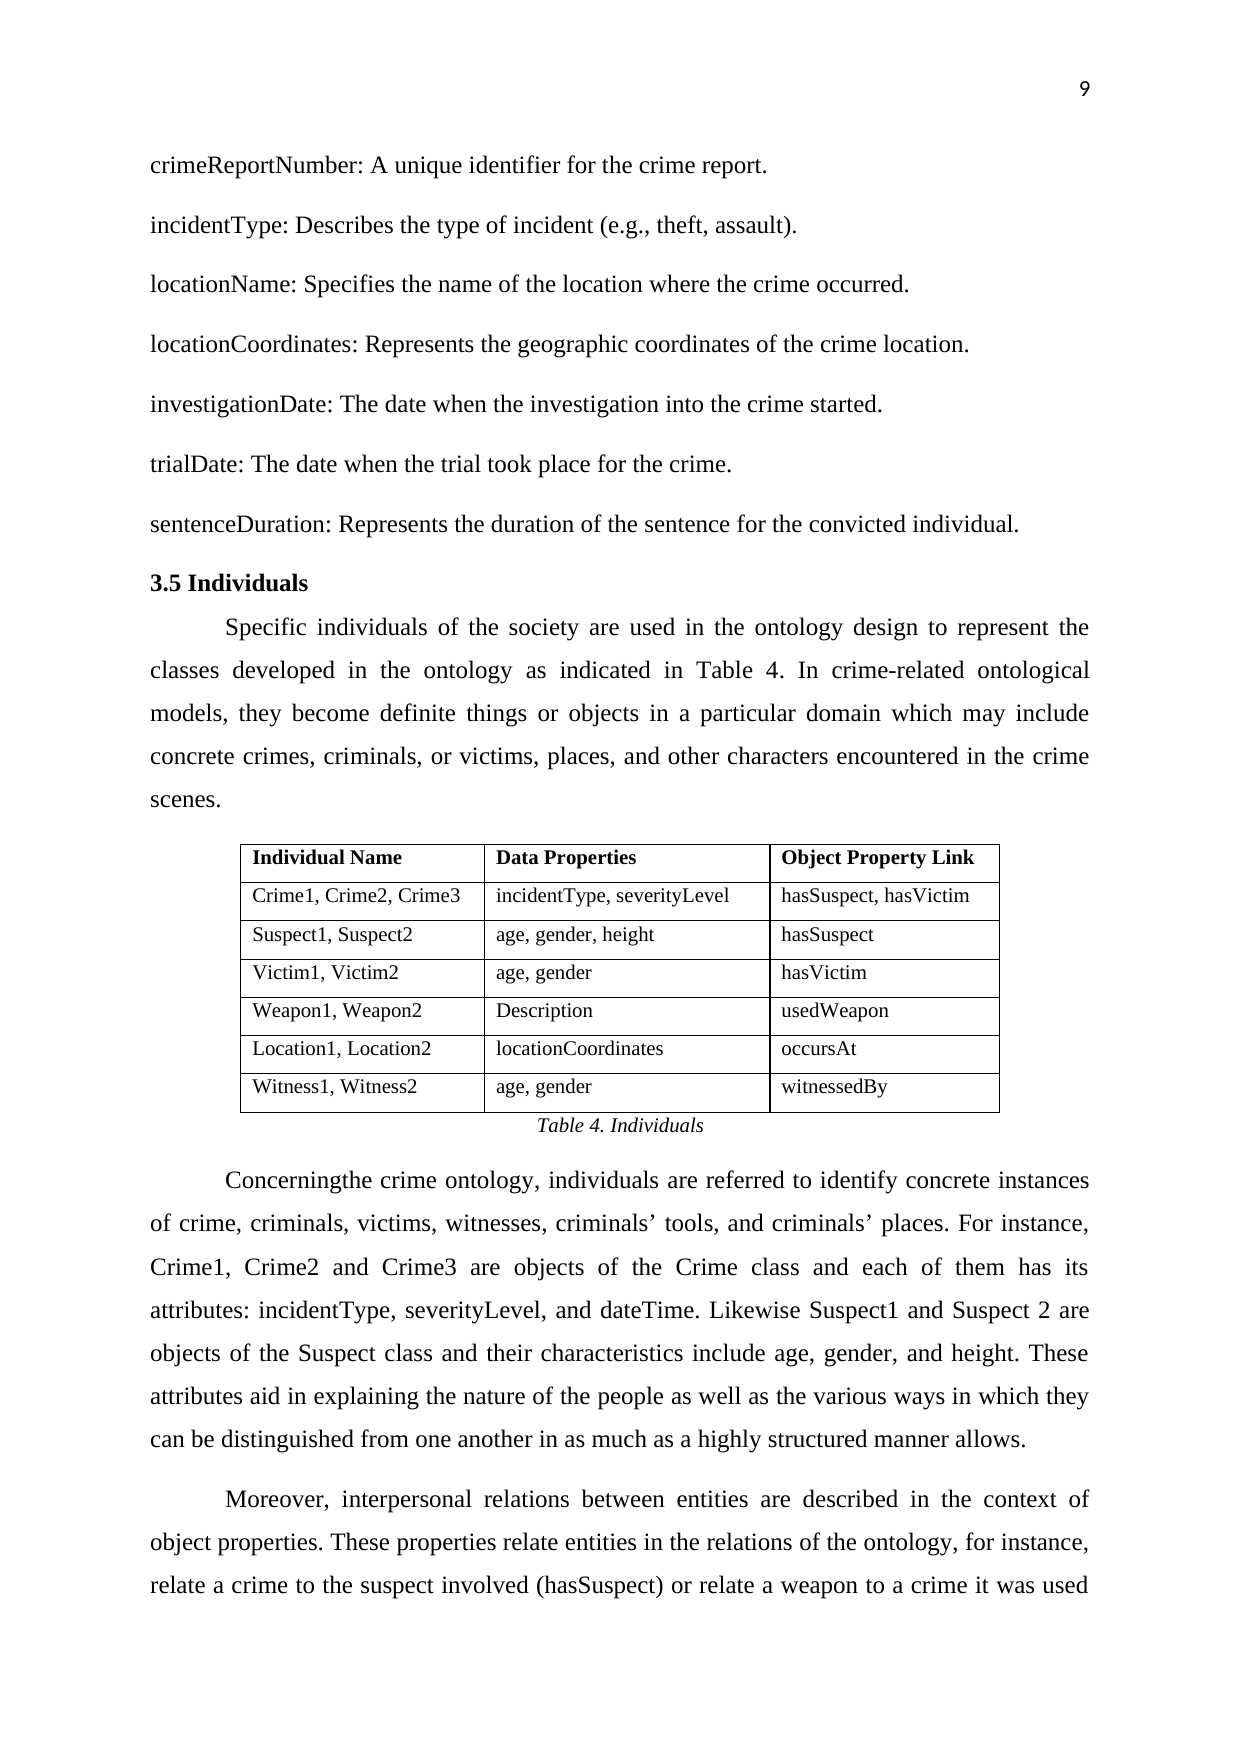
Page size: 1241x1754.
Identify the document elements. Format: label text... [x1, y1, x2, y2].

text crimeReportNumber: A unique identifier for the crime report. [150, 150, 1090, 179]
table_cell Description [485, 998, 769, 1035]
table_cell Suspect1, Suspect2 [241, 921, 484, 959]
text investigationDate: The date when the investigation into the crime started. [150, 389, 1090, 418]
table_cell occursAt [771, 1036, 999, 1073]
table_cell incidentType, severityLevel [485, 883, 769, 920]
table_cell age, gender, height [485, 921, 769, 959]
text Table 4. Individuals [150, 1113, 1090, 1137]
table_cell Location1, Location2 [241, 1036, 484, 1073]
table_cell Crime1, Crime2, Crime3 [241, 883, 484, 920]
table_cell age, gender [485, 960, 769, 997]
text Specific individuals of the society are used in the ontology design to represent the classes developed in the ontology as indicated in Table 4. In crime-related ontological models, they become definite things or objects in a particular domain which may include concrete crimes, criminals, or victims, places, and other characters encountered in the crime scenes. [150, 612, 1090, 813]
table_cell hasVictim [771, 960, 999, 997]
text sentenceDuration: Represents the duration of the sentence for the convicted individual. [150, 509, 1090, 537]
table_header Data Properties [485, 845, 769, 882]
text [150, 1484, 1090, 1599]
text trialDate: The date when the trial took place for the crime. [150, 449, 1090, 478]
table_cell usedWeapon [771, 998, 999, 1035]
table_cell Victim1, Victim2 [241, 960, 484, 997]
text Concerningthe crime ontology, individuals are referred to identify concrete instances of crime, criminals, victims, witnesses, criminals’ tools, and criminals’ places. For instance, Crime1, Crime2 and Crime3 are objects of the Crime class and each of them has its attributes: incidentType, severityLevel, and dateTime. Likewise Suspect1 and Suspect 2 are objects of the Suspect class and their characteristics include age, gender, and height. These attributes aid in explaining the nature of the people as well as the various ways in which they can be distinguished from one another in as much as a highly structured manner allows. [150, 1165, 1090, 1453]
table_cell witnessedBy [771, 1074, 999, 1112]
table_cell Weapon1, Weapon2 [241, 998, 484, 1035]
table_header Individual Name [241, 845, 484, 882]
table_cell age, gender [485, 1074, 769, 1112]
text locationCoordinates: Represents the geographic coordinates of the crime location. [150, 329, 1090, 358]
subtitle 3.5 Individuals [150, 568, 1090, 597]
table_cell Witness1, Witness2 [241, 1074, 484, 1112]
text locationName: Specifies the name of the location where the crime occurred. [150, 269, 1090, 298]
table_cell hasSuspect, hasVictim [771, 883, 999, 920]
table_cell hasSuspect [771, 921, 999, 959]
table_header Object Property Link [771, 845, 999, 882]
table_cell locationCoordinates [485, 1036, 769, 1073]
text incidentType: Describes the type of incident (e.g., theft, assault). [150, 210, 1090, 238]
